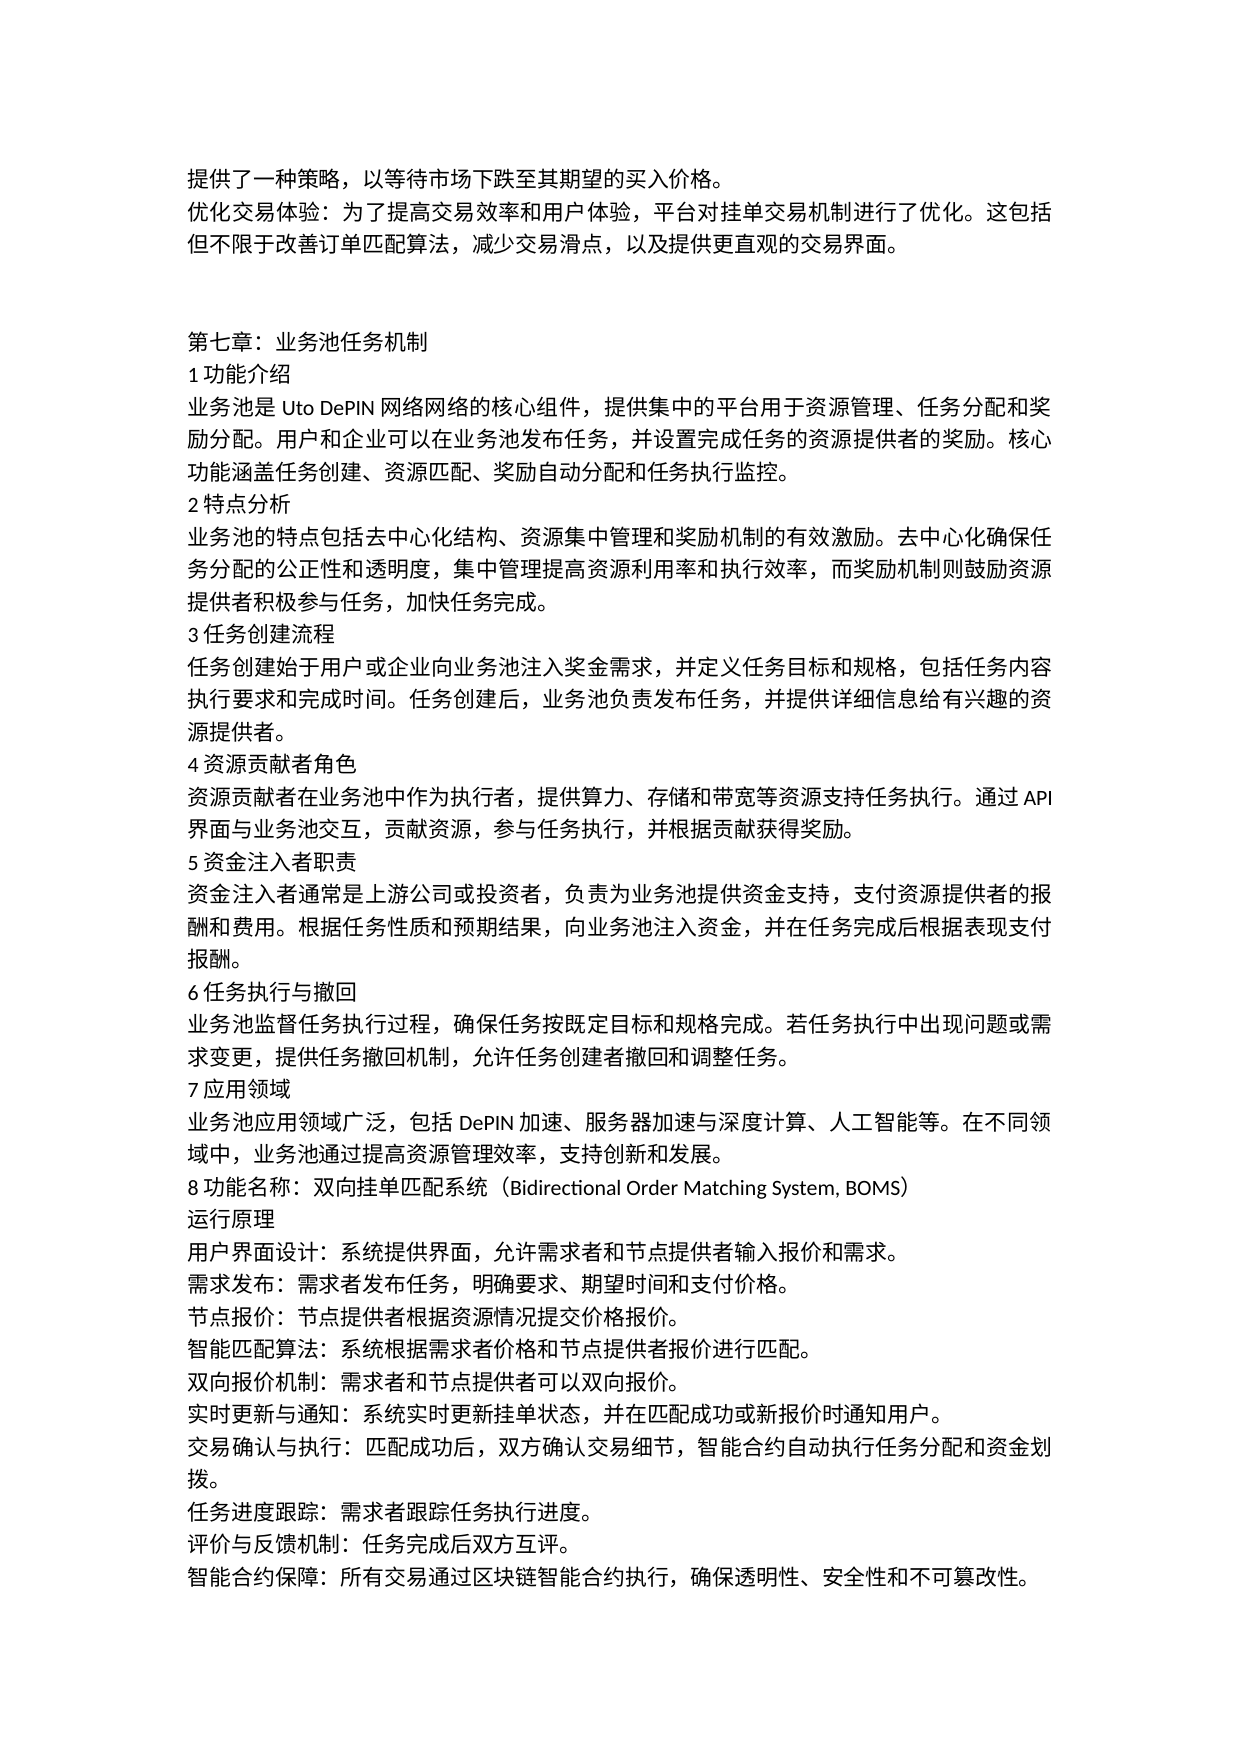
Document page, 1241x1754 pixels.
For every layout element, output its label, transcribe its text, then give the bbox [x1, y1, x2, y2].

text 节点报价：节点提供者根据资源情况提交价格报价。 [187, 1299, 1053, 1332]
text 2 特点分析 [187, 487, 1053, 519]
text 业务池是Uto DePIN网络网络的核心组件，提供集中的平台用于资源管理、任务分配和奖励分配。用户和企业可以在业务池发布任务，并设置完成任务的资源提供者的奖励。核心功能涵盖任务创建、资源匹配、奖励自动分配和任务执行监控。 [187, 389, 1053, 487]
text 需求发布：需求者发布任务，明确要求、期望时间和支付价格。 [187, 1267, 1053, 1299]
text 智能合约保障：所有交易通过区块链智能合约执行，确保透明性、安全性和不可篡改性。 [187, 1559, 1053, 1592]
text 业务池监督任务执行过程，确保任务按既定目标和规格完成。若任务执行中出现问题或需求变更，提供任务撤回机制，允许任务创建者撤回和调整任务。 [187, 1007, 1053, 1072]
text 评价与反馈机制：任务完成后双方互评。 [187, 1527, 1053, 1559]
text 3 任务创建流程 [187, 617, 1053, 649]
text 任务进度跟踪：需求者跟踪任务执行进度。 [187, 1494, 1053, 1527]
text 交易确认与执行：匹配成功后，双方确认交易细节，智能合约自动执行任务分配和资金划拨。 [187, 1429, 1053, 1494]
text 用户界面设计：系统提供界面，允许需求者和节点提供者输入报价和需求。 [187, 1234, 1053, 1267]
text 7 应用领域 [187, 1072, 1053, 1104]
text 6 任务执行与撤回 [187, 974, 1053, 1007]
text 资金注入者通常是上游公司或投资者，负责为业务池提供资金支持，支付资源提供者的报酬和费用。根据任务性质和预期结果，向业务池注入资金，并在任务完成后根据表现支付报酬。 [187, 877, 1053, 974]
text 优化交易体验：为了提高交易效率和用户体验，平台对挂单交易机制进行了优化。这包括但不限于改善订单匹配算法，减少交易滑点，以及提供更直观的交易界面。 [187, 194, 1053, 259]
text 业务池应用领域广泛，包括DePIN加速、服务器加速与深度计算、人工智能等。在不同领域中，业务池通过提高资源管理效率，支持创新和发展。 [187, 1104, 1053, 1169]
text 智能匹配算法：系统根据需求者价格和节点提供者报价进行匹配。 [187, 1332, 1053, 1364]
text 1 功能介绍 [187, 357, 1053, 389]
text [187, 162, 1053, 194]
text 双向报价机制：需求者和节点提供者可以双向报价。 [187, 1364, 1053, 1397]
text 第七章：业务池任务机制 [187, 324, 1053, 357]
text 业务池的特点包括去中心化结构、资源集中管理和奖励机制的有效激励。去中心化确保任务分配的公正性和透明度，集中管理提高资源利用率和执行效率，而奖励机制则鼓励资源提供者积极参与任务，加快任务完成。 [187, 519, 1053, 617]
text 4 资源贡献者角色 [187, 747, 1053, 779]
text 5 资金注入者职责 [187, 844, 1053, 877]
text 任务创建始于用户或企业向业务池注入奖金需求，并定义任务目标和规格，包括任务内容、执行要求和完成时间。任务创建后，业务池负责发布任务，并提供详细信息给有兴趣的资源提供者。 [187, 649, 1053, 747]
text 运行原理 [187, 1202, 1053, 1234]
text 资源贡献者在业务池中作为执行者，提供算力、存储和带宽等资源支持任务执行。通过API界面与业务池交互，贡献资源，参与任务执行，并根据贡献获得奖励。 [187, 779, 1053, 844]
text 8 功能名称：双向挂单匹配系统（Bidirectional Order Matching System, BOMS） [187, 1169, 1053, 1202]
text 实时更新与通知：系统实时更新挂单状态，并在匹配成功或新报价时通知用户。 [187, 1397, 1053, 1429]
